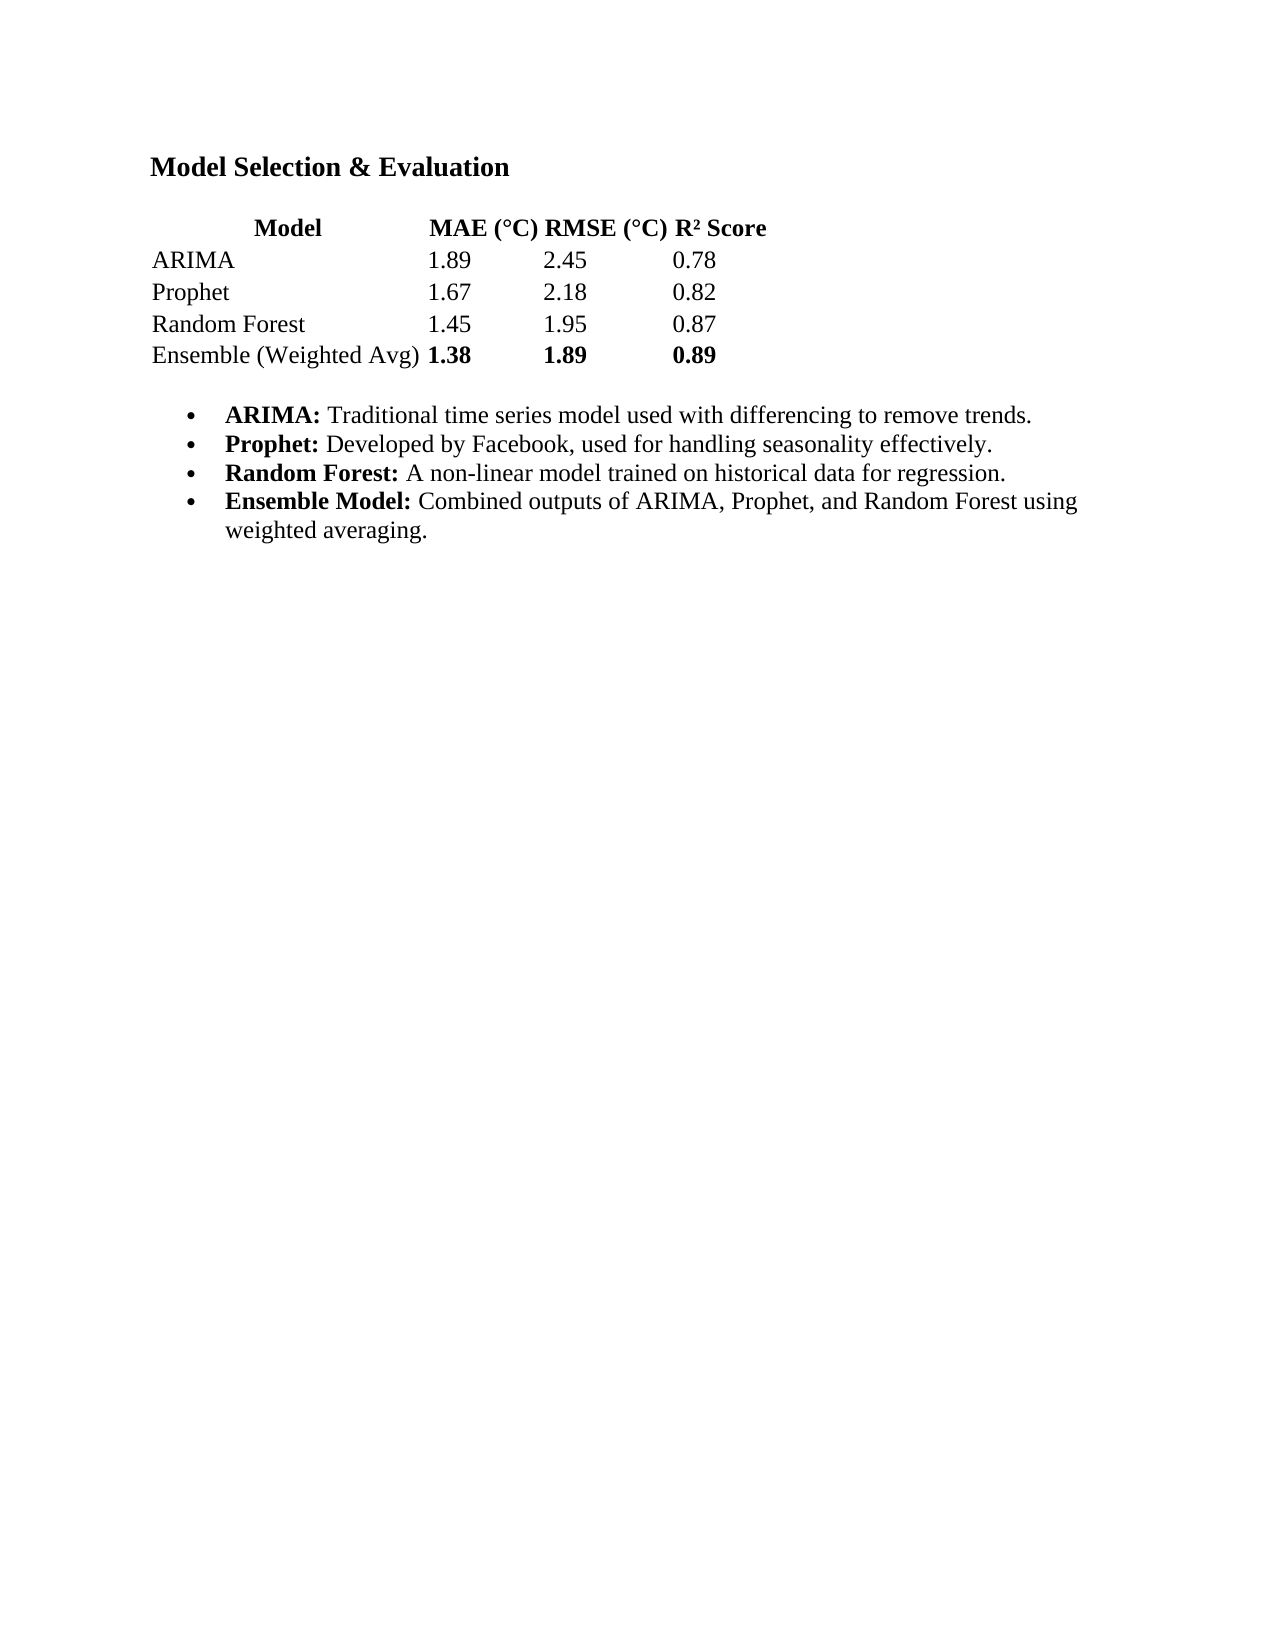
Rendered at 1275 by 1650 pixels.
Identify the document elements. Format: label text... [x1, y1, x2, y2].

table_header MAE (°C) [426, 212, 541, 243]
table_cell 0.89 [671, 339, 770, 371]
table_cell Prophet [150, 275, 426, 307]
table_cell Random Forest [150, 307, 426, 339]
table_cell 1.95 [541, 307, 671, 339]
text Model Selection & Evaluation [150, 150, 1125, 182]
table_cell 0.78 [671, 244, 770, 275]
table_cell 1.67 [426, 275, 541, 307]
table_cell Ensemble (Weighted Avg) [150, 339, 426, 371]
table_cell 1.38 [426, 339, 541, 371]
list ARIMA: Traditional time series model used with differencing to remove trends. [187, 400, 1125, 429]
table_header RMSE (°C) [541, 212, 671, 243]
list Random Forest: A non-linear model trained on historical data for regression. [187, 458, 1125, 486]
table_header Model [150, 212, 426, 243]
table_cell 0.82 [671, 275, 770, 307]
table_cell 1.89 [426, 244, 541, 275]
table_cell ARIMA [150, 244, 426, 275]
list Prophet: Developed by Facebook, used for handling seasonality effectively. [187, 429, 1125, 458]
list Ensemble Model: Combined outputs of ARIMA, Prophet, and Random Forest using weighted averaging. [187, 486, 1125, 544]
table_cell 1.45 [426, 307, 541, 339]
table_cell 2.18 [541, 275, 671, 307]
table_cell 2.45 [541, 244, 671, 275]
table_cell 0.87 [671, 307, 770, 339]
table_cell 1.89 [541, 339, 671, 371]
table_header R² Score [671, 212, 770, 243]
